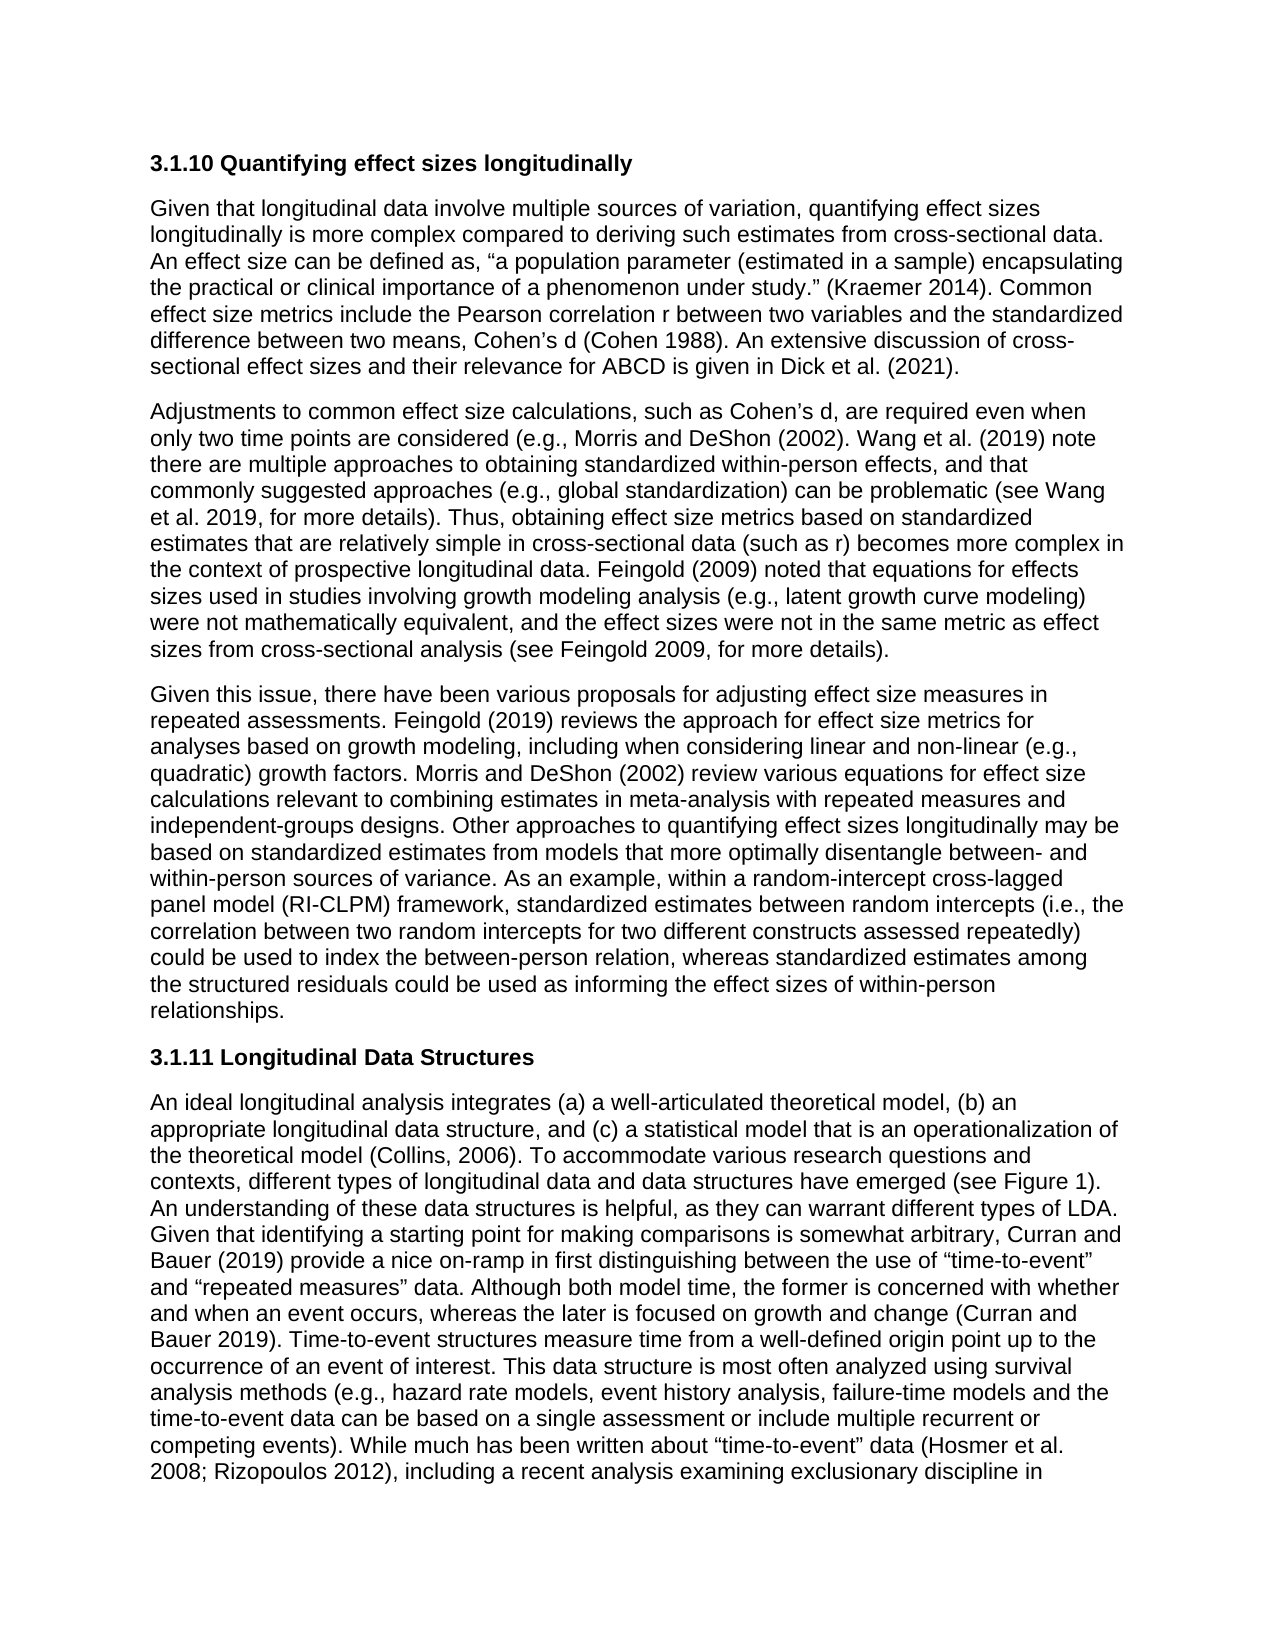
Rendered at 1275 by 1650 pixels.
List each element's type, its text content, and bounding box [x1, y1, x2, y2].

text Given that longitudinal data involve multiple sources of variation, quantifying effect sizes longitudinally is more complex compared to deriving such estimates from cross-sectional data. An effect size can be defined as, “a population parameter (estimated in a sample) encapsulating the practical or clinical importance of a phenomenon under study.” (Kraemer 2014). Common effect size metrics include the Pearson correlation r between two variables and the standardized difference between two means, Cohen’s d (Cohen 1988). An extensive discussion of cross-sectional effect sizes and their relevance for ABCD is given in Dick et al. (2021). [150, 195, 1125, 379]
subtitle 3.1.10 Quantifying effect sizes longitudinally [150, 150, 1125, 176]
text Adjustments to common effect size calculations, such as Cohen’s d, are required even when only two time points are considered (e.g., Morris and DeShon (2002). Wang et al. (2019) note there are multiple approaches to obtaining standardized within-person effects, and that commonly suggested approaches (e.g., global standardization) can be problematic (see Wang et al. 2019, for more details). Thus, obtaining effect size metrics based on standardized estimates that are relatively simple in cross-sectional data (such as r) becomes more complex in the context of prospective longitudinal data. Feingold (2009) noted that equations for effects sizes used in studies involving growth modeling analysis (e.g., latent growth curve modeling) were not mathematically equivalent, and the effect sizes were not in the same metric as effect sizes from cross-sectional analysis (see Feingold 2009, for more details). [150, 398, 1125, 662]
subtitle 3.1.11 Longitudinal Data Structures [150, 1044, 1125, 1070]
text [150, 1089, 1125, 1484]
text Given this issue, there have been various proposals for adjusting effect size measures in repeated assessments. Feingold (2019) reviews the approach for effect size metrics for analyses based on growth modeling, including when considering linear and non-linear (e.g., quadratic) growth factors. Morris and DeShon (2002) review various equations for effect size calculations relevant to combining estimates in meta-analysis with repeated measures and independent-groups designs. Other approaches to quantifying effect sizes longitudinally may be based on standardized estimates from models that more optimally disentangle between- and within-person sources of variance. As an example, within a random-intercept cross-lagged panel model (RI-CLPM) framework, standardized estimates between random intercepts (i.e., the correlation between two random intercepts for two different constructs assessed repeatedly) could be used to index the between-person relation, whereas standardized estimates among the structured residuals could be used as informing the effect sizes of within-person relationships. [150, 681, 1125, 1023]
